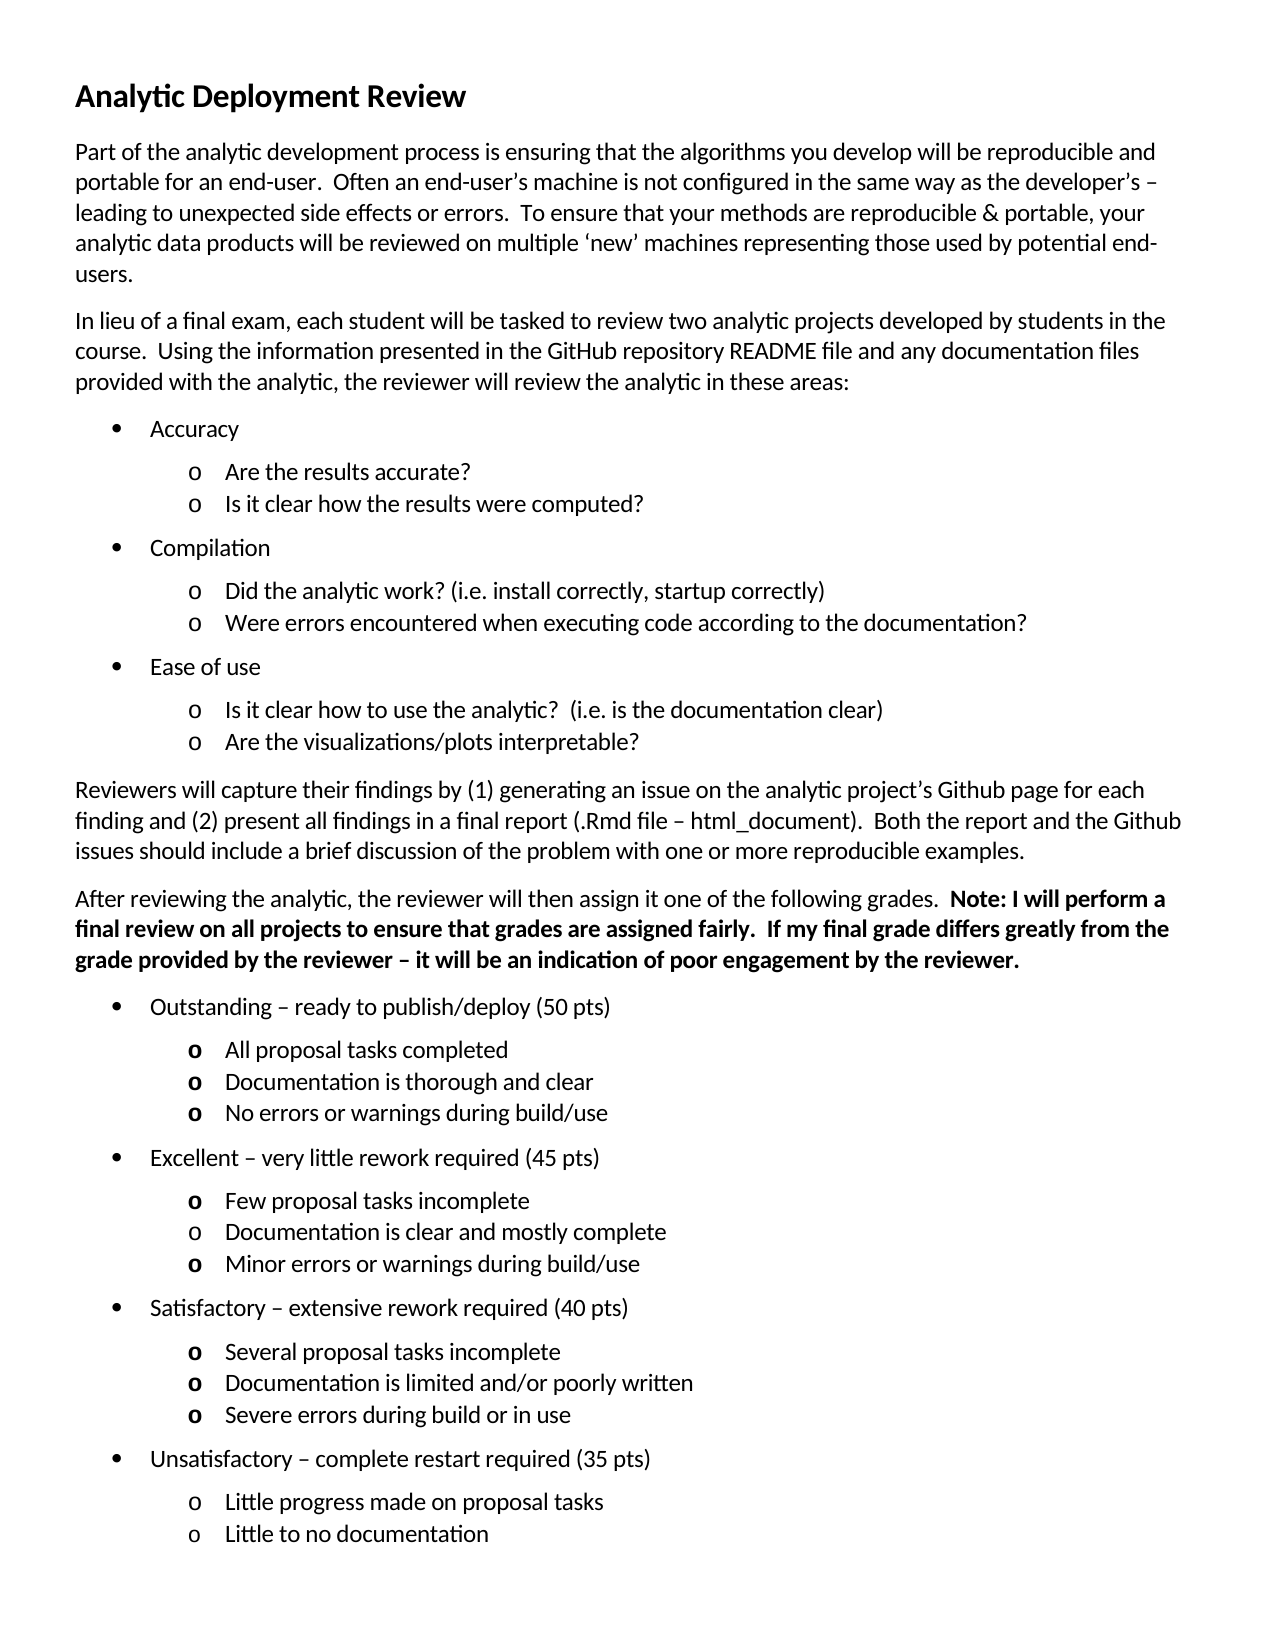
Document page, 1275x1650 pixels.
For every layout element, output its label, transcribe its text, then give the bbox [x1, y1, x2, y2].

list Are the results accurate? [187, 456, 1200, 488]
list Outstanding – ready to publish/deploy (50 pts) [112, 991, 1200, 1021]
list Severe errors during build or in use [187, 1399, 1200, 1431]
list Documentation is limited and/or poorly written [187, 1367, 1200, 1399]
text Analytic Deployment Review [75, 75, 1200, 116]
list Accuracy [112, 413, 1200, 444]
list Documentation is thorough and clear [187, 1066, 1200, 1097]
list Compilation [112, 532, 1200, 563]
text After reviewing the analytic, the reviewer will then assign it one of the following grades. Note: I will perform a final review on all projects to ensure that grades are assigned fairly. If my final grade differs greatly from the grade provided by the reviewer – it will be an indication of poor engagement by the reviewer. [75, 883, 1200, 974]
list Satisfactory – extensive rework required (40 pts) [112, 1293, 1200, 1323]
list Were errors encountered when executing code according to the documentation? [187, 607, 1200, 639]
list No errors or warnings during build/use [187, 1097, 1200, 1129]
list Did the analytic work? (i.e. install correctly, startup correctly) [187, 575, 1200, 607]
text Part of the analytic development process is ensuring that the algorithms you develop will be reproducible and portable for an end-user. Often an end-user’s machine is not configured in the same way as the developer’s – leading to unexpected side effects or errors. To ensure that your methods are reproducible & portable, your analytic data products will be reviewed on multiple ‘new’ machines representing those used by potential end-users. [75, 136, 1200, 288]
list Several proposal tasks incomplete [187, 1336, 1200, 1367]
list Minor errors or warnings during build/use [187, 1248, 1200, 1280]
list Little to no documentation [187, 1518, 1200, 1549]
list Little progress made on proposal tasks [187, 1486, 1200, 1518]
list Few proposal tasks incomplete [187, 1185, 1200, 1217]
list Documentation is clear and mostly complete [187, 1217, 1200, 1248]
list Is it clear how to use the analytic? (i.e. is the documentation clear) [187, 694, 1200, 726]
text Reviewers will capture their findings by (1) generating an issue on the analytic project’s Github page for each finding and (2) present all findings in a final report (.Rmd file – html_document). Both the report and the Github issues should include a brief discussion of the problem with one or more reproducible examples. [75, 774, 1200, 866]
list All proposal tasks completed [187, 1034, 1200, 1066]
list Ease of use [112, 651, 1200, 682]
list Is it clear how the results were computed? [187, 488, 1200, 520]
list Excellent – very little rework required (45 pts) [112, 1142, 1200, 1172]
list Are the visualizations/plots interpretable? [187, 726, 1200, 758]
list Unsatisfactory – complete restart required (35 pts) [112, 1443, 1200, 1474]
text In lieu of a final exam, each student will be tasked to review two analytic projects developed by students in the course. Using the information presented in the GitHub repository README file and any documentation files provided with the analytic, the reviewer will review the analytic in these areas: [75, 305, 1200, 396]
